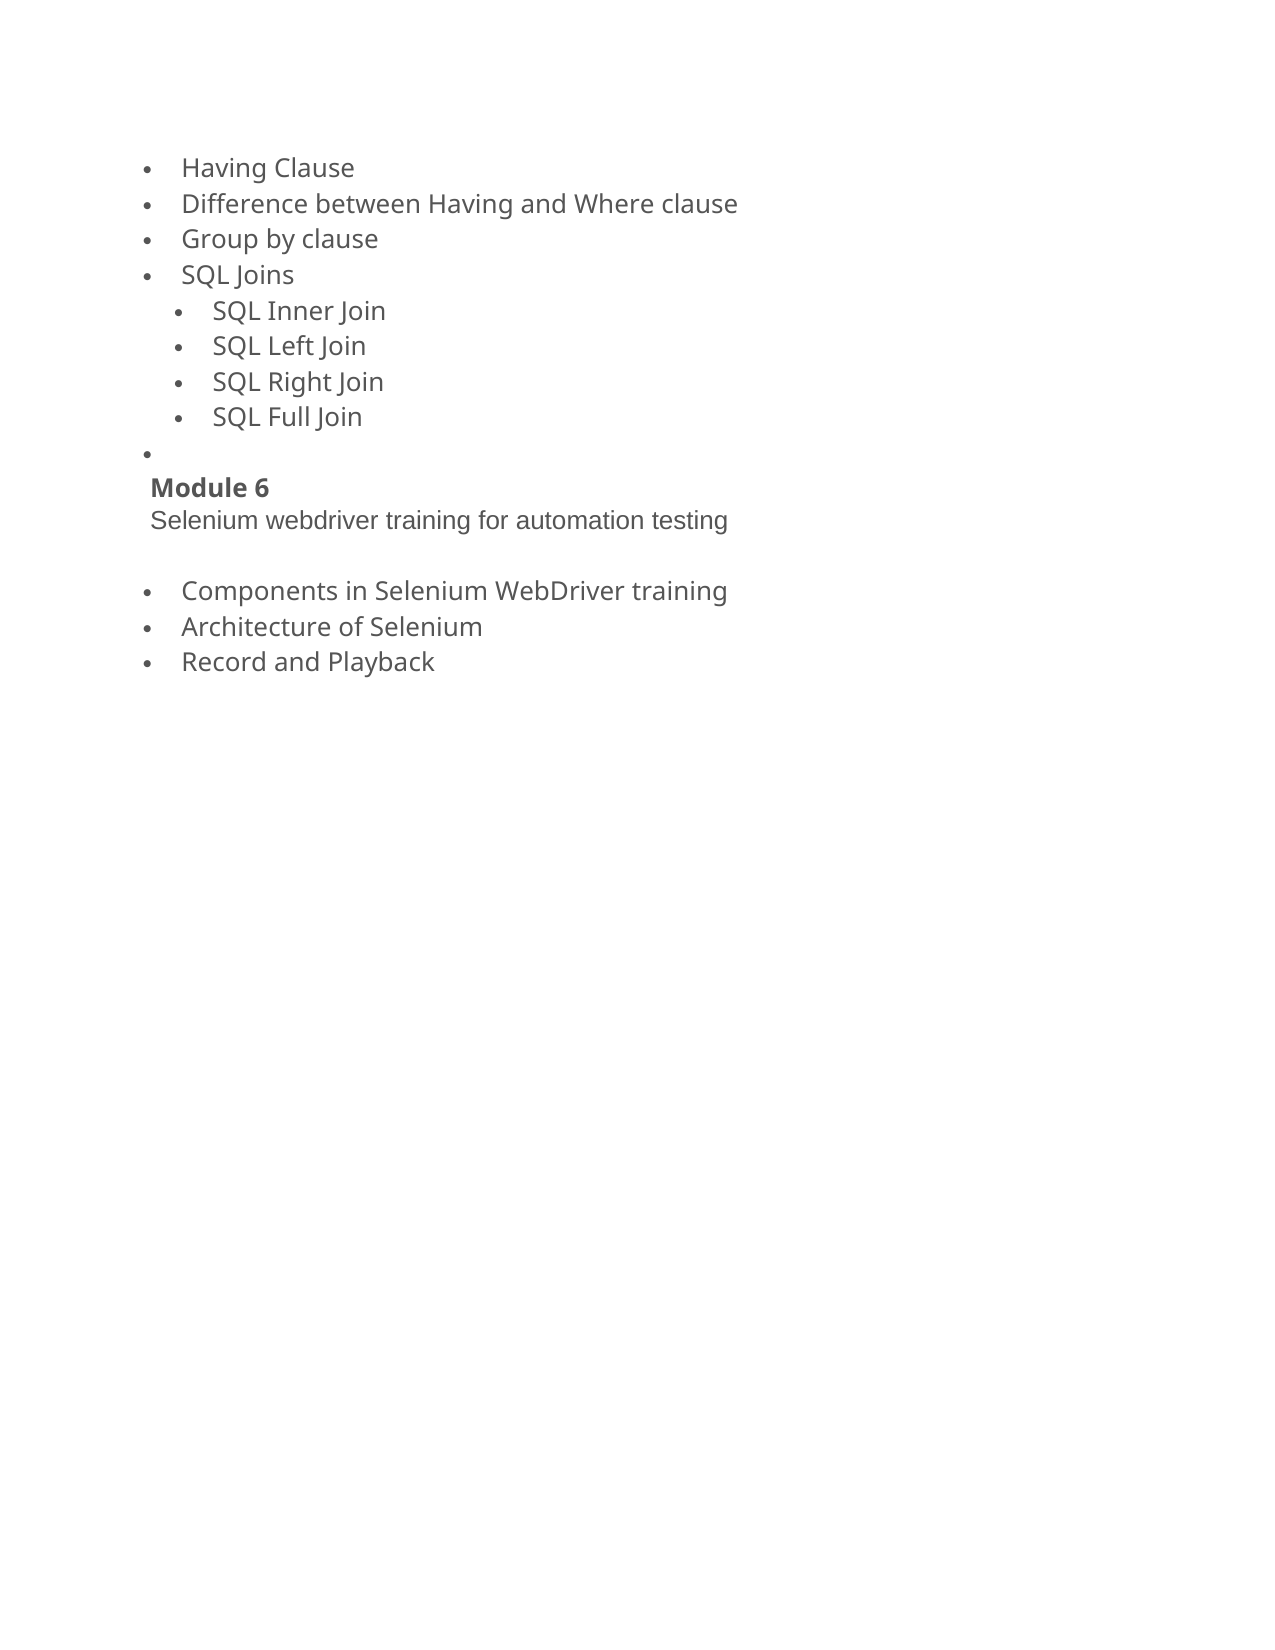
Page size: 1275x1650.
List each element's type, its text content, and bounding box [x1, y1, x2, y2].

list SQL Left Join [175, 328, 1125, 363]
text Selenium webdriver training for automation testing [150, 505, 1125, 535]
list Difference between Having and Where clause [144, 186, 1125, 221]
list Group by clause [144, 221, 1125, 257]
list SQL Right Join [175, 363, 1125, 399]
list SQL Joins [144, 257, 1125, 292]
list SQL Inner Join [175, 292, 1125, 328]
list SQL Full Join [175, 399, 1125, 434]
list Architecture of Selenium [144, 608, 1125, 644]
list Having Clause [144, 150, 1125, 186]
text Module 6 [150, 470, 1125, 505]
list Components in Selenium WebDriver training [144, 573, 1125, 608]
list Record and Playback [144, 644, 1125, 679]
